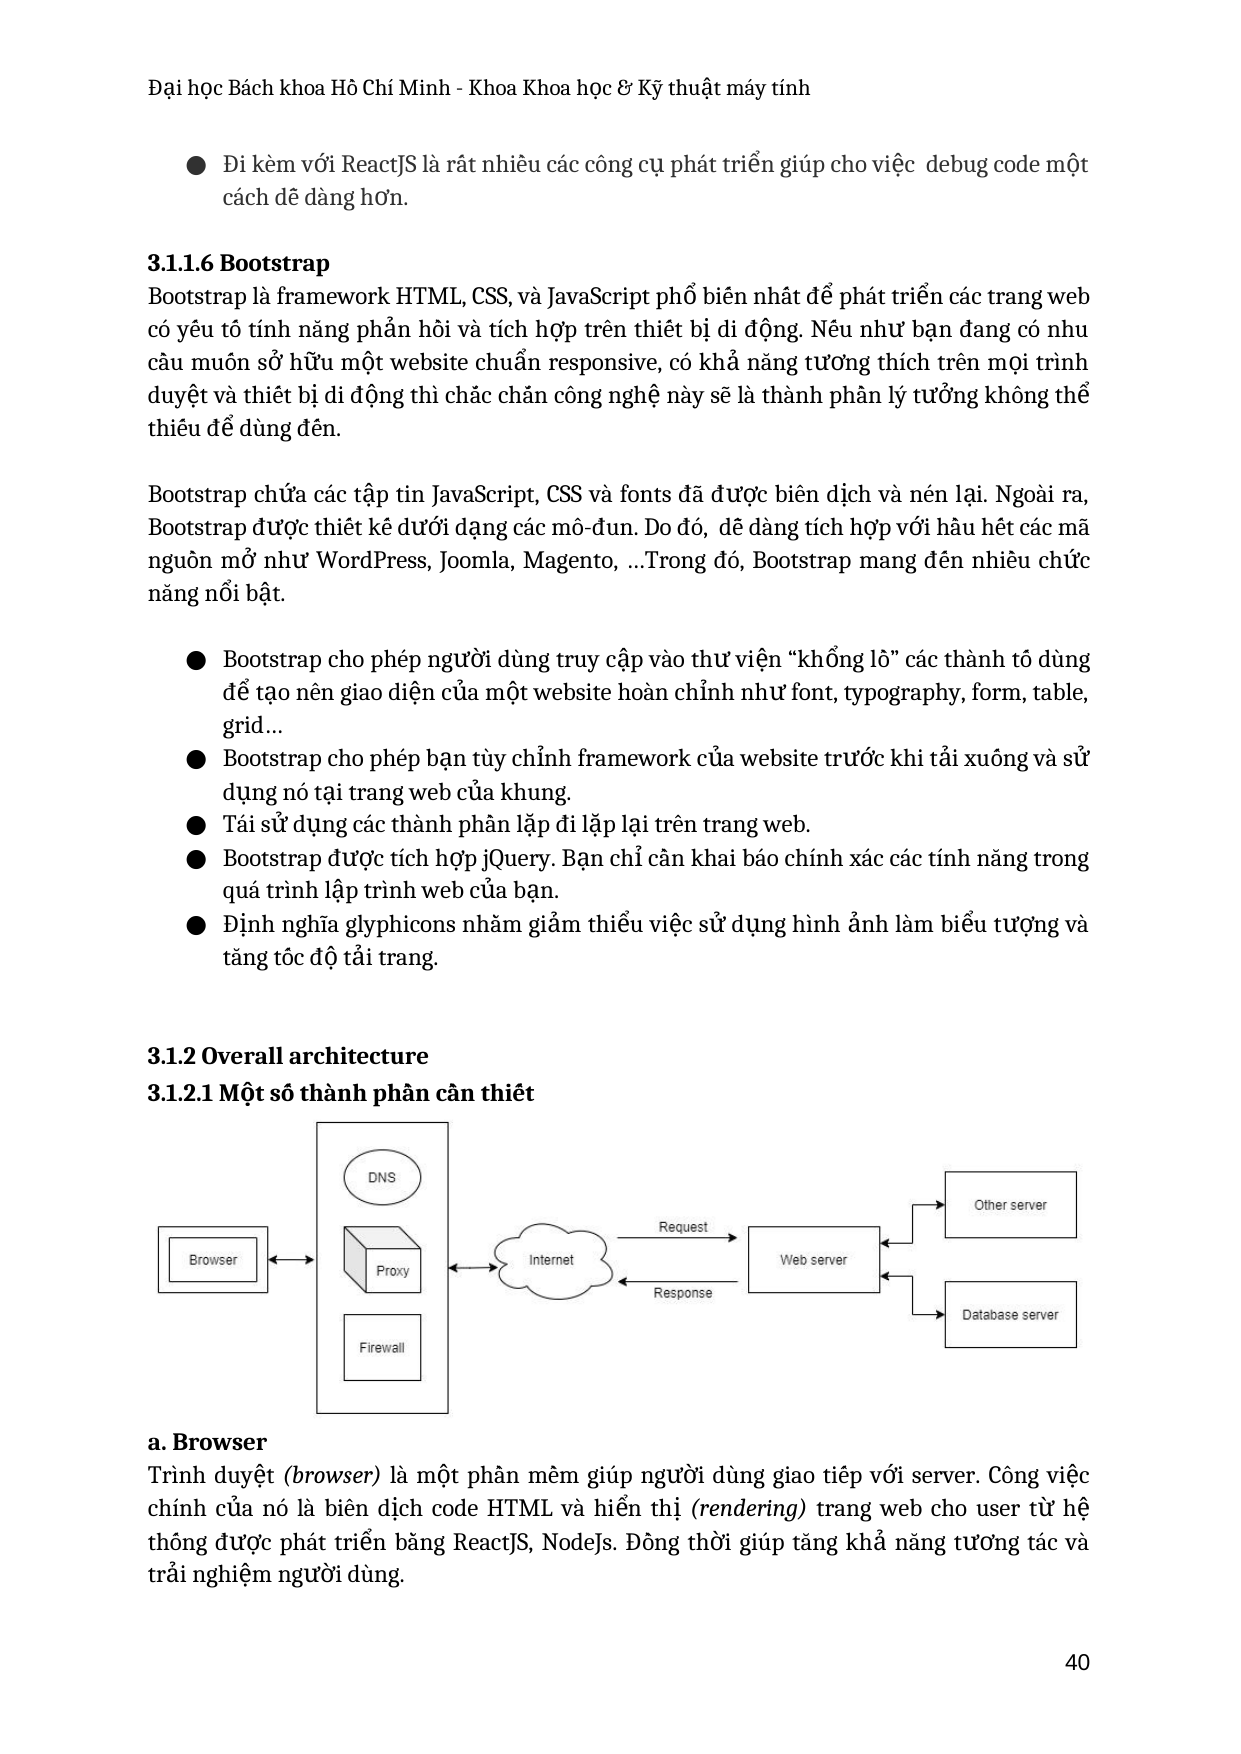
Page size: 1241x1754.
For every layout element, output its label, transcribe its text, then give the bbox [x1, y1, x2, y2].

list Định nghĩa glyphicons nhằm giảm thiểu việc sử dụng hình ảnh làm biểu tượng và tăng tốc độ tải trang. [185, 909, 1090, 971]
subtitle 3.1.2 Overall architecture [148, 1042, 1090, 1071]
list Tái sử dụng các thành phần lặp đi lặp lại trên trang web. [185, 810, 1090, 839]
list Bootstrap được tích hợp jQuery. Bạn chỉ cần khai báo chính xác các tính năng trong quá trình lập trình web của bạn. [185, 843, 1090, 905]
text 3.1.2.1 Một số thành phần cần thiết [148, 1079, 1090, 1108]
text a. Browser [148, 1428, 1090, 1457]
list Bootstrap cho phép người dùng truy cập vào thư viện “khổng lồ” các thành tố dùng để tạo nên giao diện của một website hoàn chỉnh như font, typography, form, table, grid… [185, 645, 1090, 740]
list Đi kèm với ReactJS là rất nhiều các công cụ phát triển giúp cho việc debug code một cách dễ dàng hơn. [185, 179, 1090, 212]
list Bootstrap cho phép bạn tùy chỉnh framework của website trước khi tải xuống và sử dụng nó tại trang web của khung. [185, 744, 1090, 806]
text Trình duyệt (browser) là một phần mềm giúp người dùng giao tiếp với server. Công việc chính của nó là biên dịch code HTML và hiển thị (rendering) trang web cho user từ hệ thống được phát triển bằng ReactJS, NodeJs. Đồng thời giúp tăng khả năng tương tác và trải nghiệm người dùng. [148, 1461, 1090, 1528]
text Bootstrap là framework HTML, CSS, và JavaScript phổ biến nhất để phát triển các trang web có yếu tố tính năng phản hồi và tích hợp trên thiết bị di động. Nếu như bạn đang có nhu cầu muốn sở hữu một website chuẩn responsive, có khả năng tương thích trên mọi trình duyệt và thiết bị di động thì chắc chắn công nghệ này sẽ là thành phần lý tưởng không thể thiếu để dùng đến. [148, 282, 1090, 443]
text 3.1.1.6 Bootstrap [148, 249, 1090, 278]
picture [147, 1112, 1088, 1425]
text Bootstrap chứa các tập tin JavaScript, CSS và fonts đã được biên dịch và nén lại. Ngoài ra, Bootstrap được thiết kế dưới dạng các mô-đun. Do đó, dễ dàng tích hợp với hầu hết các mã nguồn mở như WordPress, Joomla, Magento, …Trong đó, Bootstrap mang đến nhiều chức năng nổi bật. [148, 480, 1090, 608]
text Trình duyệt (browser) là một phần mềm giúp người dùng giao tiếp với server. Công việc chính của nó là biên dịch code HTML và hiển thị (rendering) trang web cho user từ hệ thống được phát triển bằng ReactJS, NodeJs. Đồng thời giúp tăng khả năng tương tác và trải nghiệm người dùng. [148, 1556, 1090, 1589]
